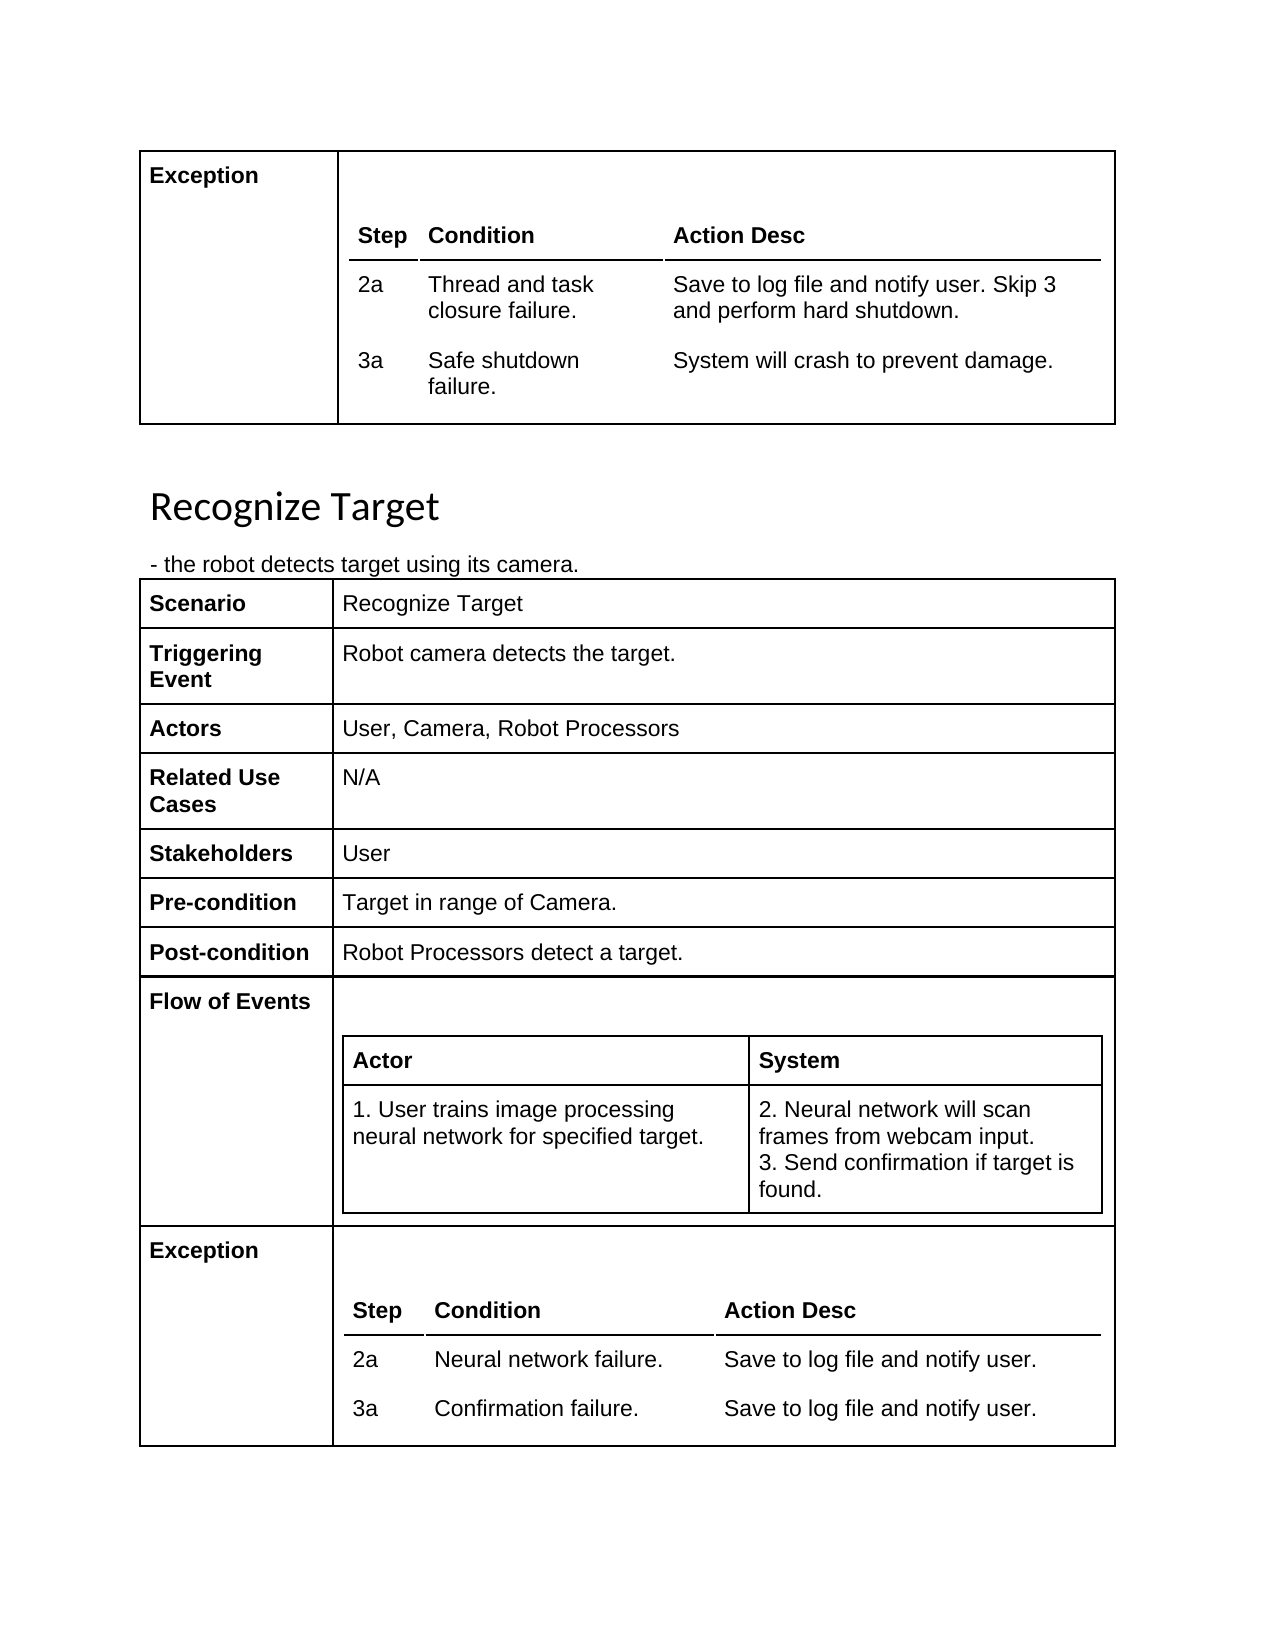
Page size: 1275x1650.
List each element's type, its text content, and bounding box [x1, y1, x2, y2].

text Recognize Target [150, 480, 1125, 531]
table_cell Exception [141, 152, 337, 422]
table_cell [334, 1227, 1114, 1445]
table_cell Flow of Events [141, 978, 332, 1225]
table_header Scenario [141, 580, 332, 627]
table_cell Stakeholders [141, 830, 332, 877]
table_cell [334, 978, 1114, 1225]
table_cell Target in range of Camera. [334, 879, 1114, 926]
table_cell User, Camera, Robot Processors [334, 705, 1114, 752]
table_cell Exception [141, 1227, 332, 1445]
table_cell Related Use Cases [141, 754, 332, 827]
table_header Recognize Target [334, 580, 1114, 627]
table_cell Pre-condition [141, 879, 332, 926]
table_cell Robot Processors detect a target. [334, 928, 1114, 975]
table_cell User [334, 830, 1114, 877]
table_cell [339, 152, 1114, 422]
table_cell Actors [141, 705, 332, 752]
table_cell Post-condition [141, 928, 332, 975]
table_cell N/A [334, 754, 1114, 827]
table_cell Robot camera detects the target. [334, 629, 1114, 703]
text - the robot detects target using its camera. [150, 551, 1125, 578]
table_cell Triggering Event [141, 629, 332, 703]
